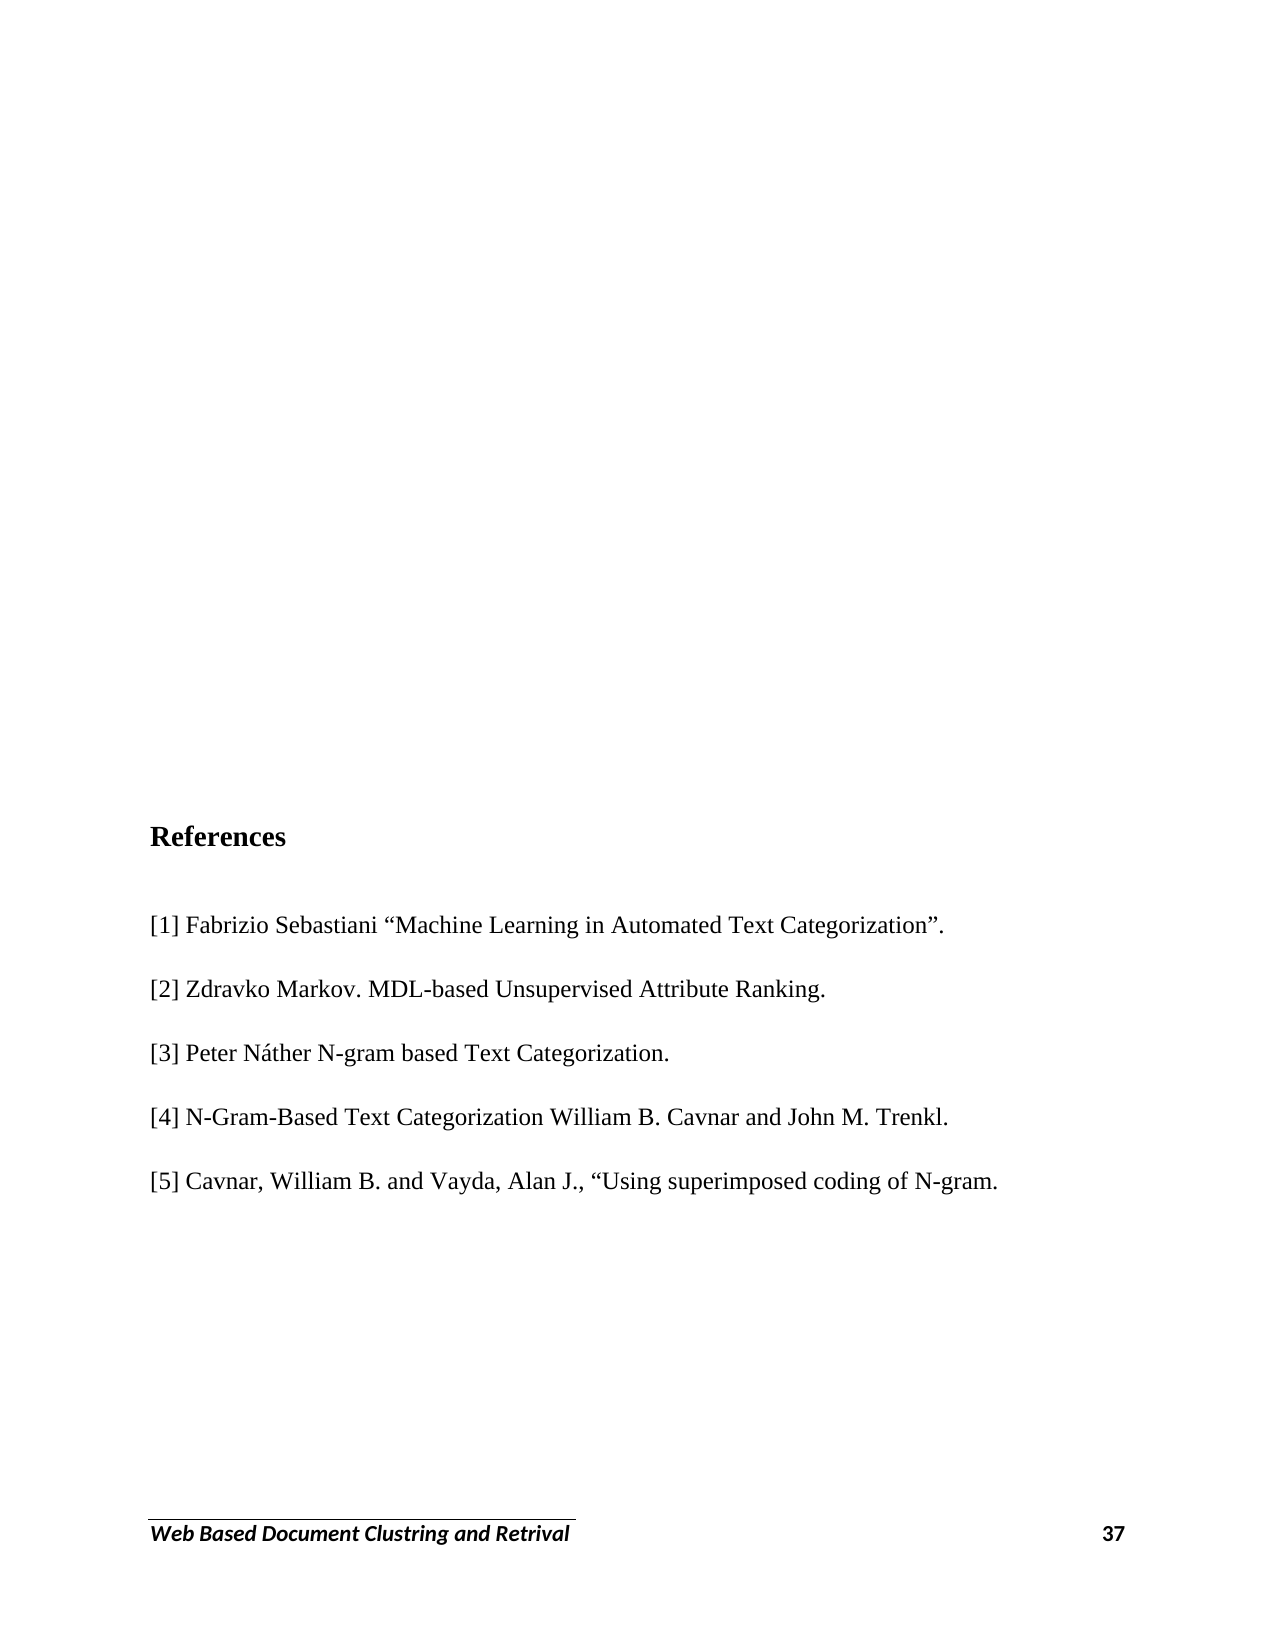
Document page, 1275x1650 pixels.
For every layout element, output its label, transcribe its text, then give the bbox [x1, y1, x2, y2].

text [2] Zdravko Markov. MDL-based Unsupervised Attribute Ranking. [150, 974, 1125, 1003]
subtitle References [150, 819, 1125, 852]
text [1] Fabrizio Sebastiani “Machine Learning in Automated Text Categorization”. [150, 910, 1125, 939]
text [4] N-Gram-Based Text Categorization William B. Cavnar and John M. Trenkl. [150, 1102, 1125, 1131]
text [5] Cavnar, William B. and Vayda, Alan J., “Using superimposed coding of N-gram. [150, 1166, 1125, 1195]
text [3] Peter Náther N-gram based Text Categorization. [150, 1038, 1125, 1067]
